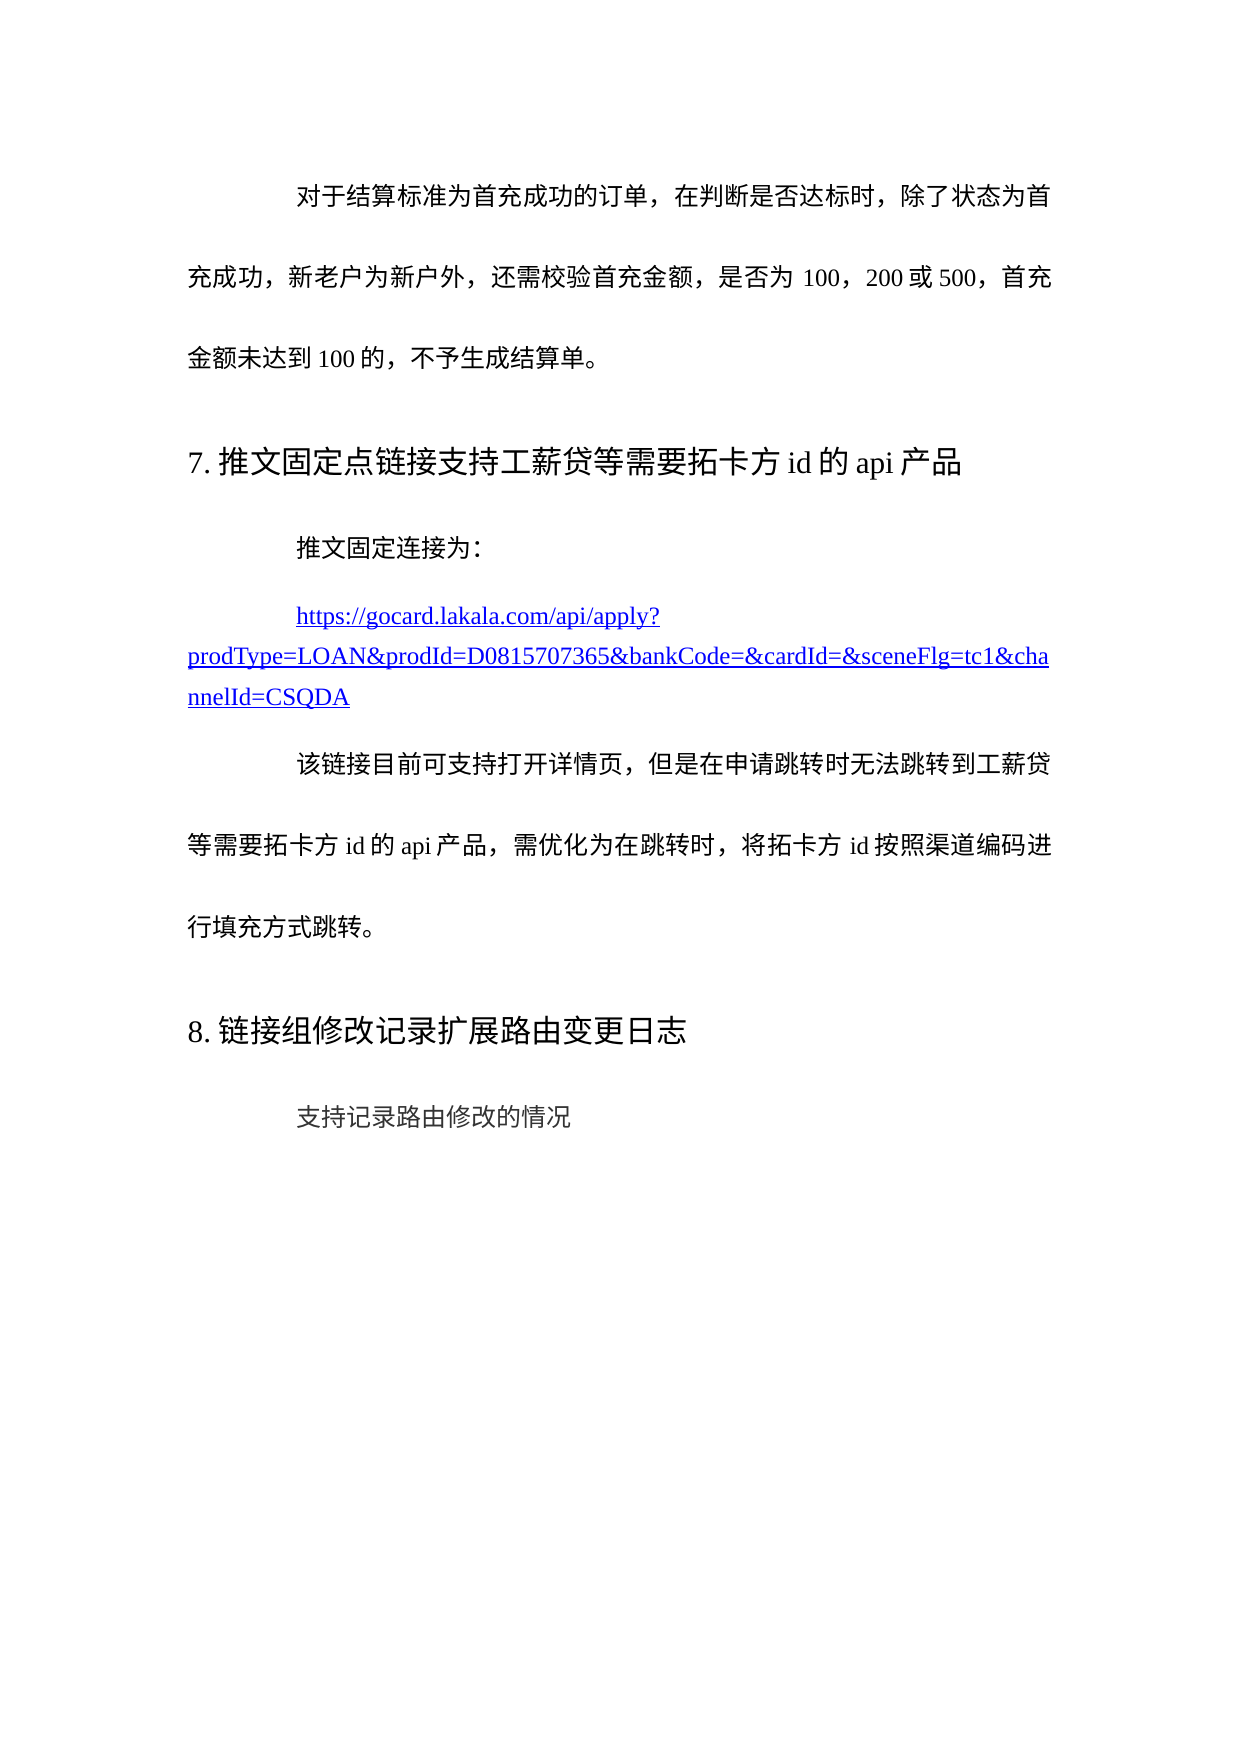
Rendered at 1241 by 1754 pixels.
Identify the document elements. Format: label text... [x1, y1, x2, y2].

subtitle 推文固定点链接支持工薪贷等需要拓卡方id的api产品 [187, 428, 1053, 493]
text 该链接目前可支持打开详情页，但是在申请跳转时无法跳转到工薪贷等需要拓卡方id的api产品，需优化为在跳转时，将拓卡方id按照渠道编码进行填充方式跳转。 [187, 730, 1053, 958]
text 推文固定连接为： [187, 514, 1053, 579]
text https://gocard.lakala.com/api/apply?prodType=LOAN&prodId=D0815707365&bankCode=&cardId=&sceneFlg=tc1&channelId=CSQDA [187, 599, 1053, 713]
subtitle 链接组修改记录扩展路由变更日志 [187, 996, 1053, 1061]
text 支持记录路由修改的情况 [187, 1083, 1053, 1148]
text 对于结算标准为首充成功的订单，在判断是否达标时，除了状态为首充成功，新老户为新户外，还需校验首充金额，是否为100，200或500，首充金额未达到100的，不予生成结算单。 [187, 162, 1053, 389]
